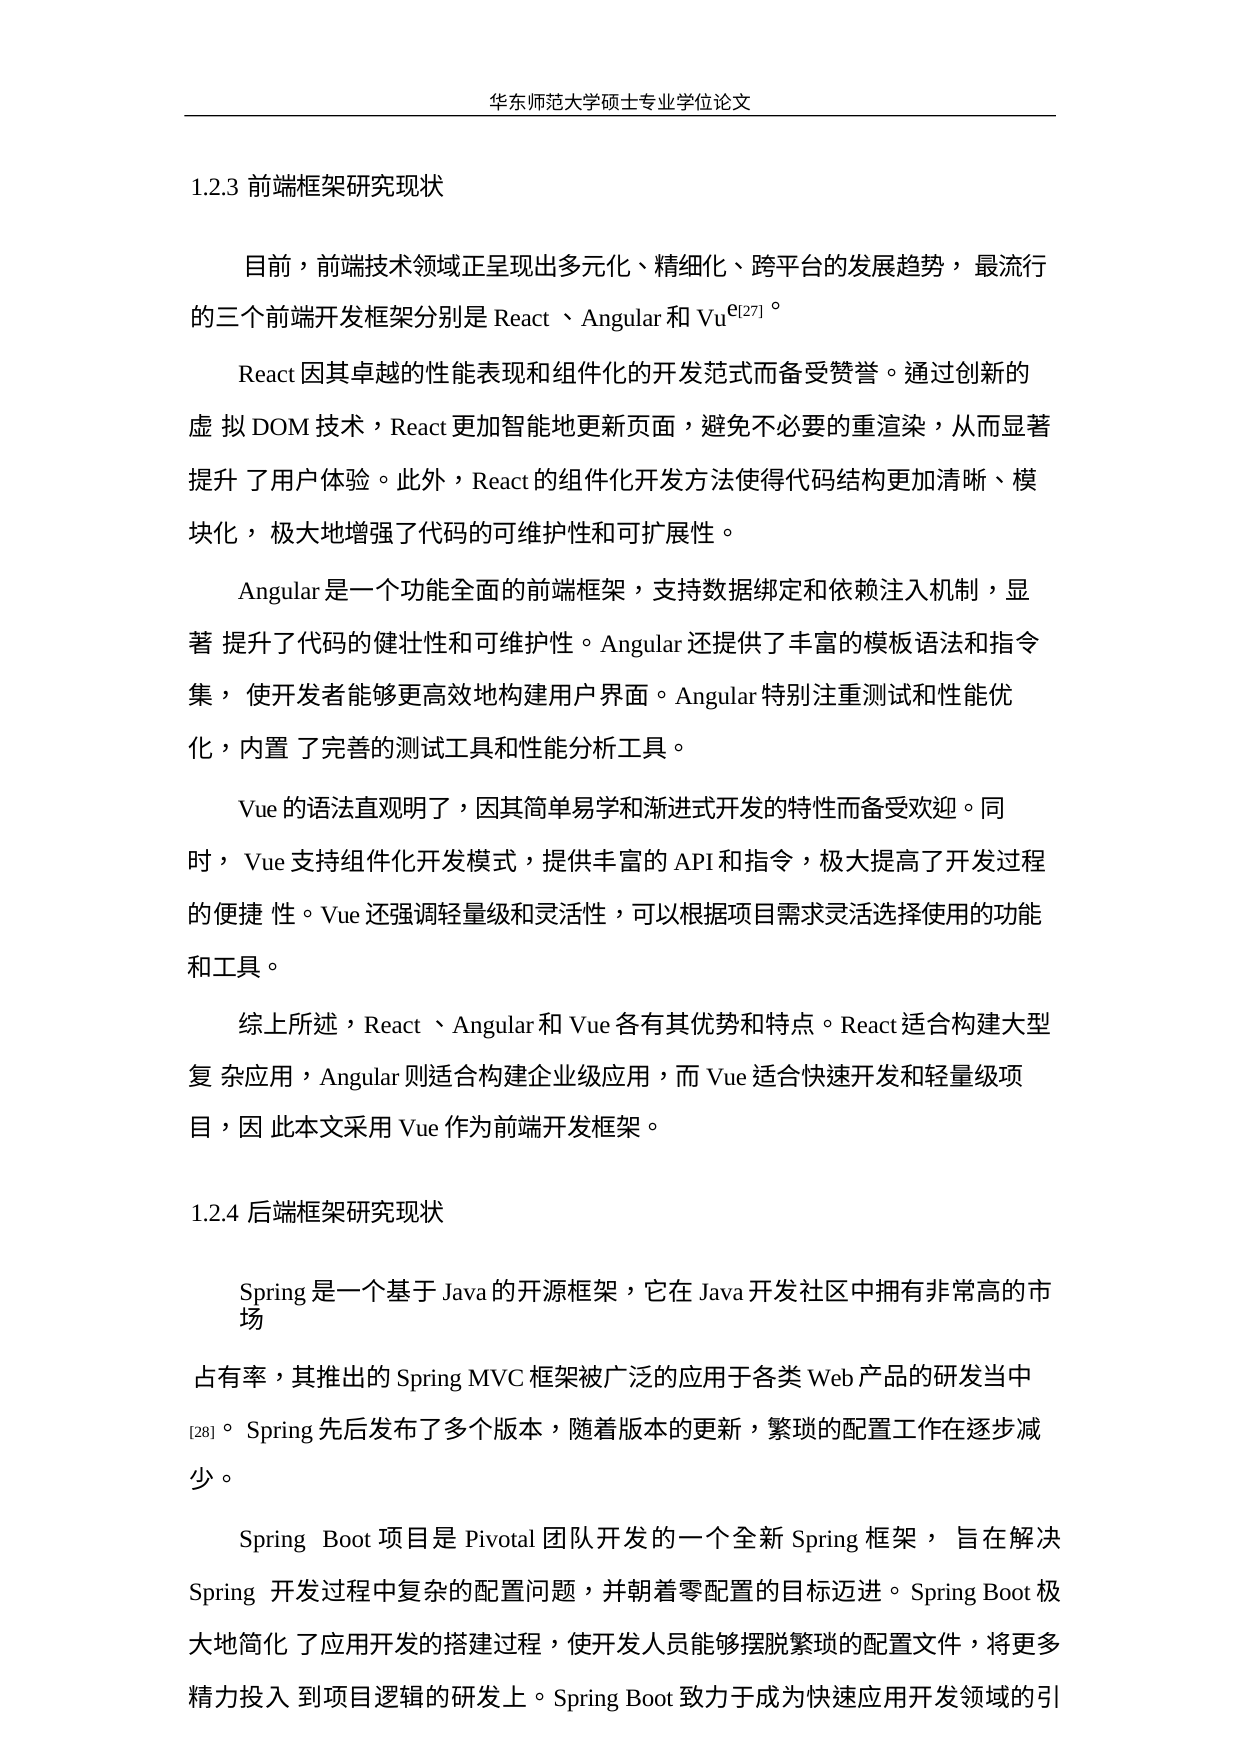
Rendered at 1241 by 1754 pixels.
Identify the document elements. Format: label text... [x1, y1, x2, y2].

text Angular是一个功能全面的前端框架，支持数据绑定和依赖注入机制，显著 提升了代码的健壮性和可维护性。Angular还提供了丰富的模板语法和指令集， 使开发者能够更高效地构建用户界面。Angular特别注重测试和性能优化，内置 了完善的测试工具和性能分析工具。 [188, 573, 1053, 765]
text 综上所述，React 、Angular和Vue各有其优势和特点。React适合构建大型复 杂应用，Angular则适合构建企业级应用，而Vue适合快速开发和轻量级项目，因 此本文采用Vue作为前端开发框架。 [188, 1006, 1053, 1144]
text 目前，前端技术领域正呈现出多元化、精细化、跨平台的发展趋势， 最流行 [243, 250, 1062, 281]
text Spring是一个基于Java的开源框架，它在Java开发社区中拥有非常高的市场 [239, 1276, 1062, 1336]
text 的三个前端开发框架分别是React 、Angular和Vue[27]。 [191, 302, 1062, 332]
text 1.2.3 前端框架研究现状 [190, 170, 1062, 201]
text React因其卓越的性能表现和组件化的开发范式而备受赞誉。通过创新的虚 拟DOM技术，React更加智能地更新页面，避免不必要的重渲染，从而显著提升 了用户体验。此外，React的组件化开发方法使得代码结构更加清晰、模块化， 极大地增强了代码的可维护性和可扩展性。 [188, 356, 1053, 550]
text 占有率，其推出的Spring MVC框架被广泛的应用于各类Web产品的研发当中[28]。 Spring先后发布了多个版本，随着版本的更新，繁琐的配置工作在逐步减少。 [189, 1358, 1062, 1496]
text Vue的语法直观明了，因其简单易学和渐进式开发的特性而备受欢迎。同时， Vue支持组件化开发模式，提供丰富的API和指令，极大提高了开发过程的便捷 性。Vue还强调轻量级和灵活性，可以根据项目需求灵活选择使用的功能和工具。 [188, 790, 1053, 984]
text 1.2.4 后端框架研究现状 [190, 1196, 1062, 1227]
